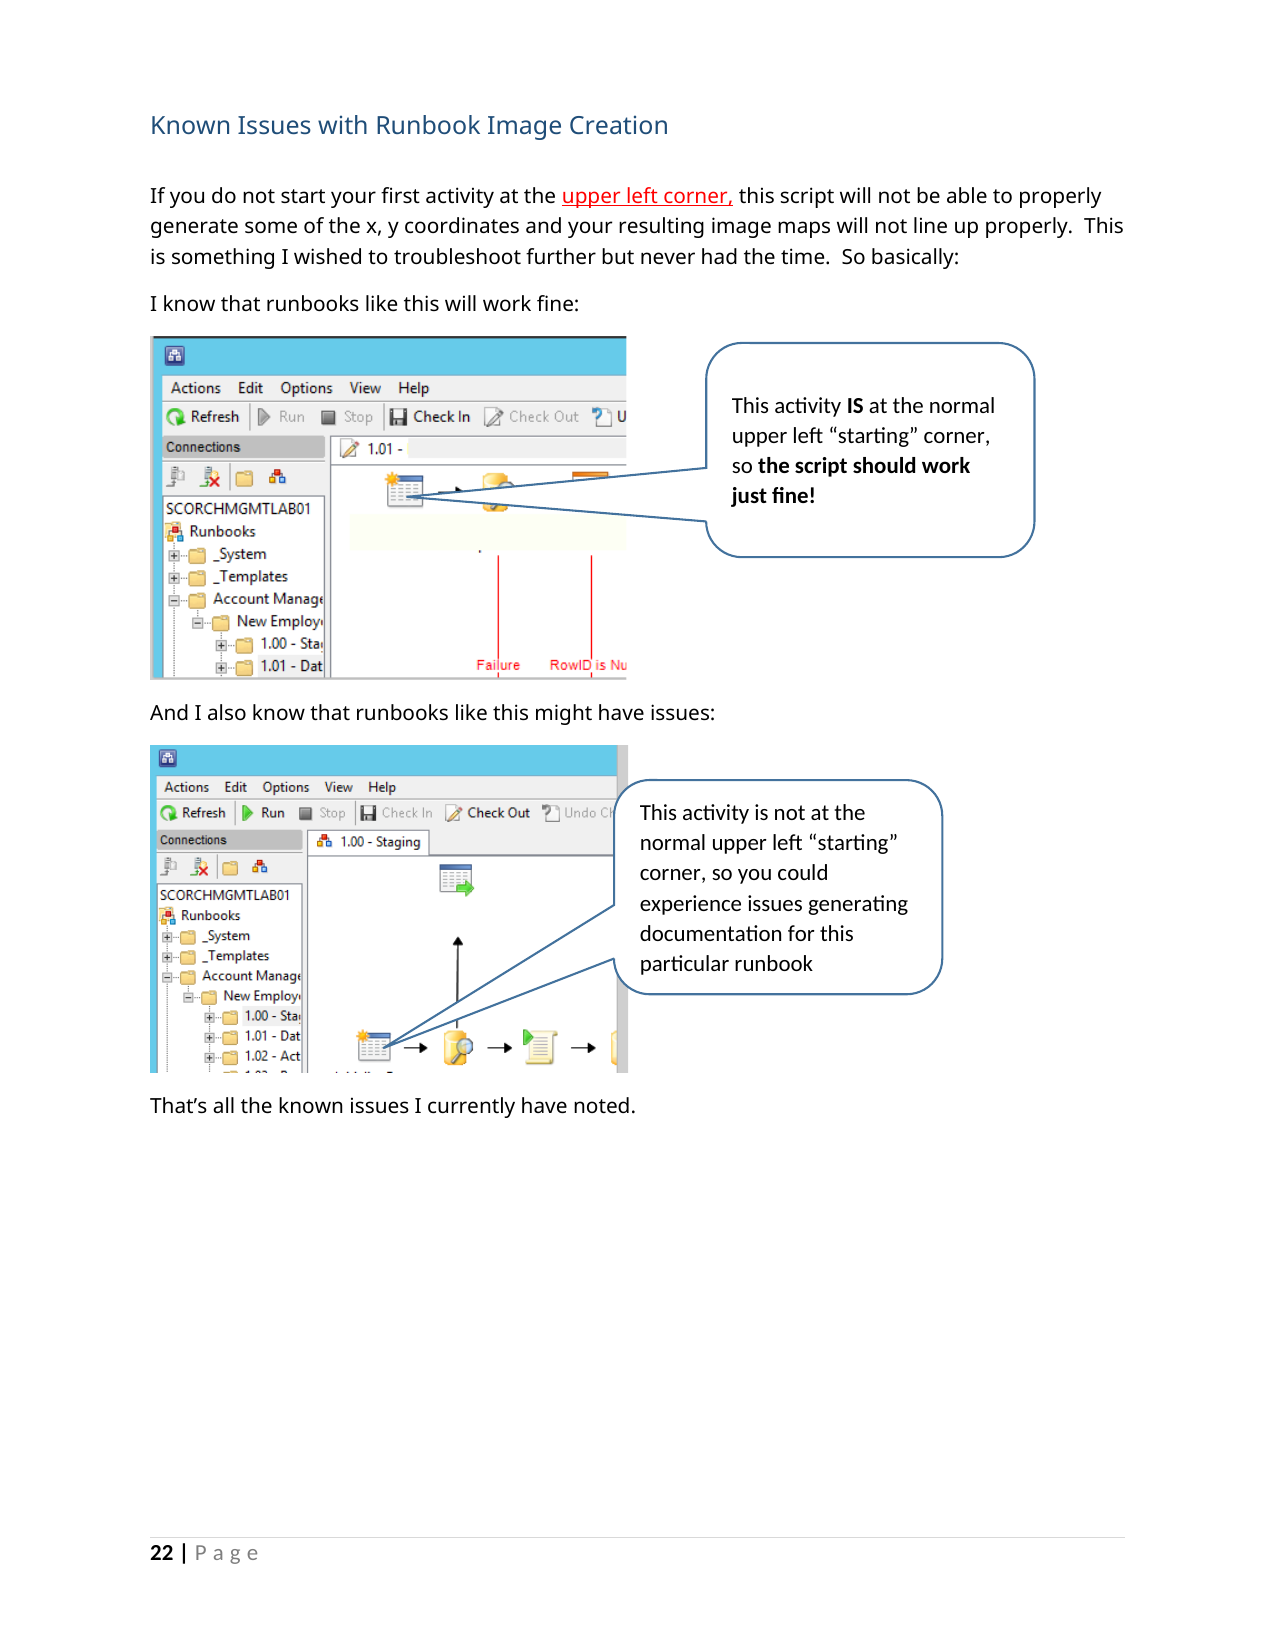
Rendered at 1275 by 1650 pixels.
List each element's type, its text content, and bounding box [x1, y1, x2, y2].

text If you do not start your first activity at the upper left corner, this script will not be able to properly generate some of the x, y coordinates and your resulting image maps will not line up properly. This is something I wished to troubleshoot further but never had the time. So basically: [150, 181, 1125, 271]
text And I also know that runbooks like this might have issues: [150, 698, 1125, 726]
text I know that runbooks like this will work fine: [150, 289, 1125, 318]
picture [150, 745, 629, 1073]
subtitle Known Issues with Runbook Image Creation [150, 107, 1125, 178]
picture [150, 336, 627, 680]
text That’s all the known issues I currently have noted. [150, 1091, 1125, 1119]
